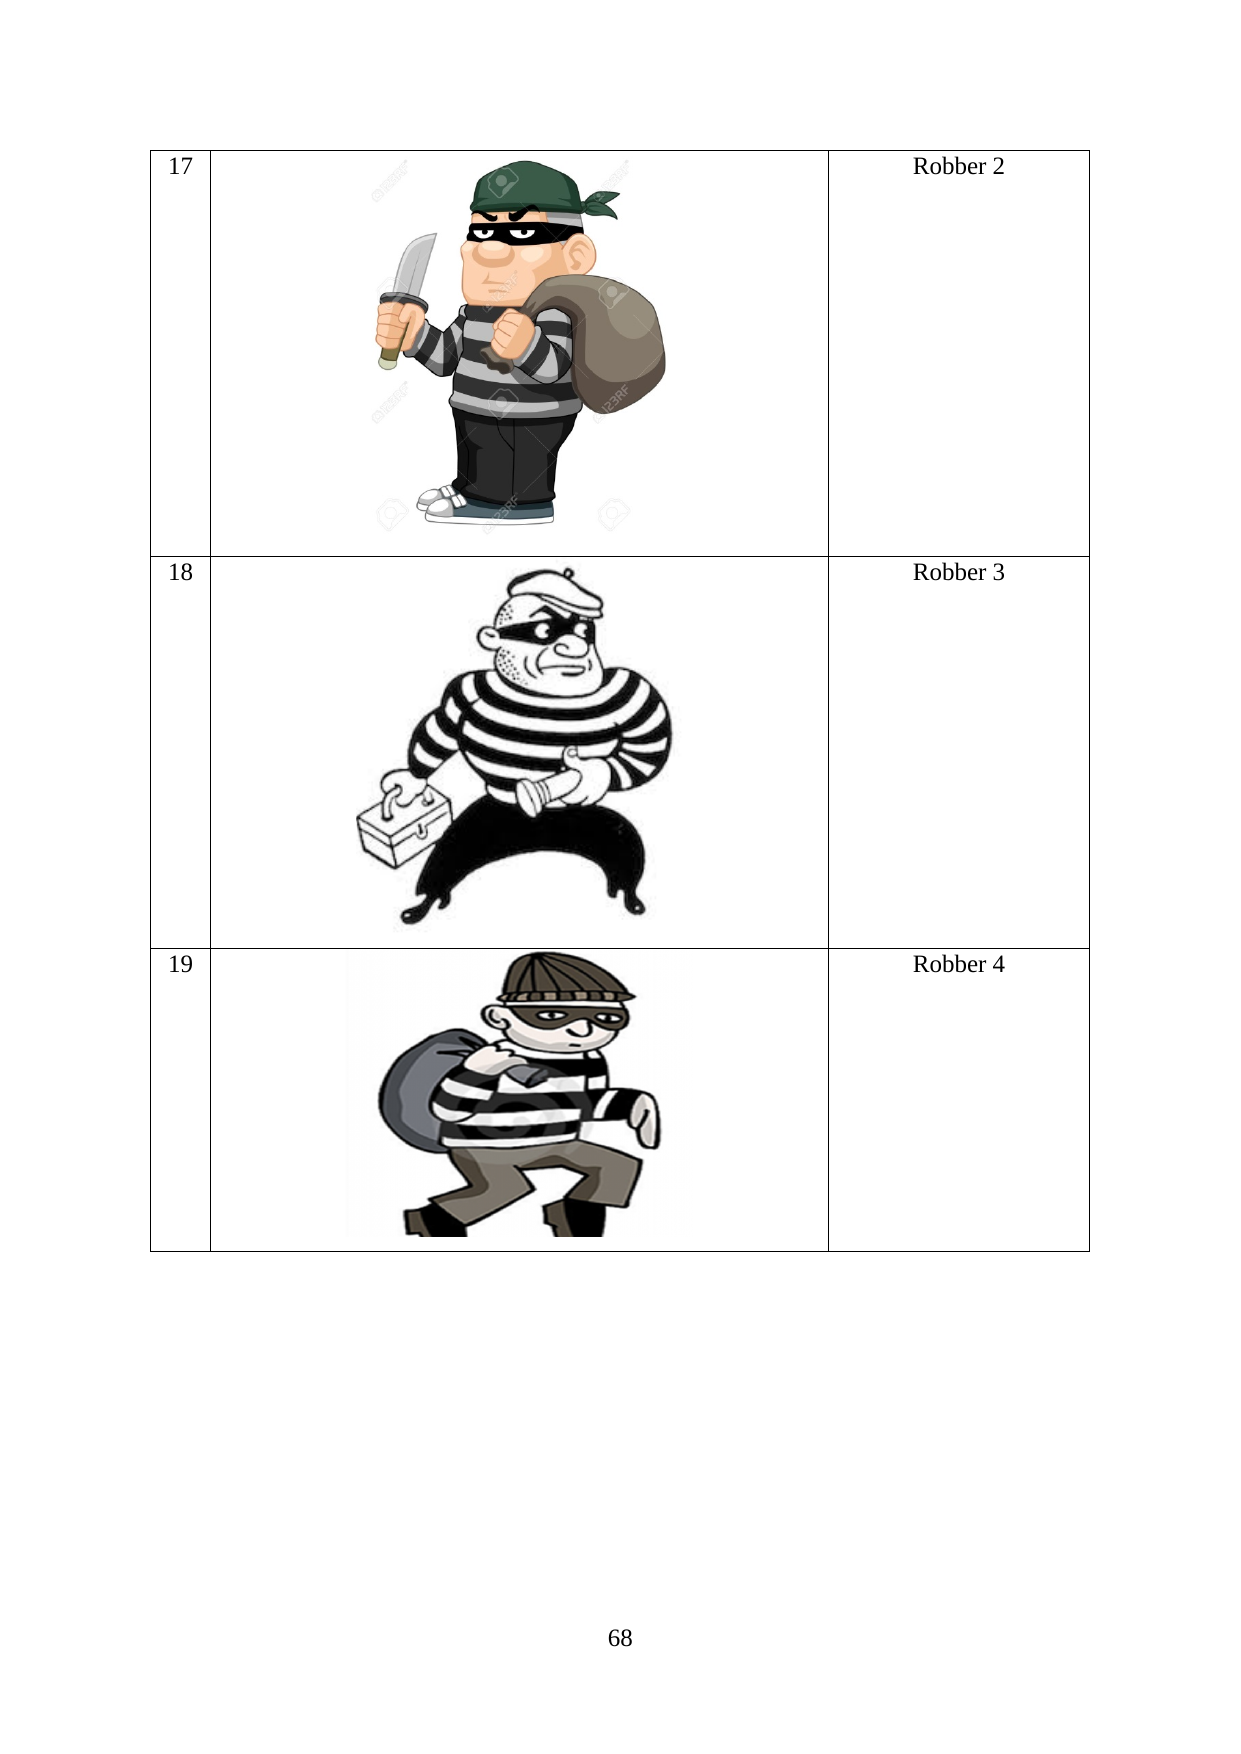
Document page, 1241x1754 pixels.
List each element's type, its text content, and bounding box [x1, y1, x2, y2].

table_cell [211, 151, 828, 556]
table_cell 17 [151, 151, 210, 556]
picture [356, 557, 683, 934]
table_cell Robber 2 [829, 151, 1089, 556]
picture [292, 949, 746, 1237]
picture [360, 151, 678, 542]
table_cell [211, 949, 828, 1251]
table_cell [211, 557, 828, 948]
table_cell Robber 3 [829, 557, 1089, 948]
table_cell 19 [151, 949, 210, 1251]
table_cell 18 [151, 557, 210, 948]
table_cell Robber 4 [829, 949, 1089, 1251]
